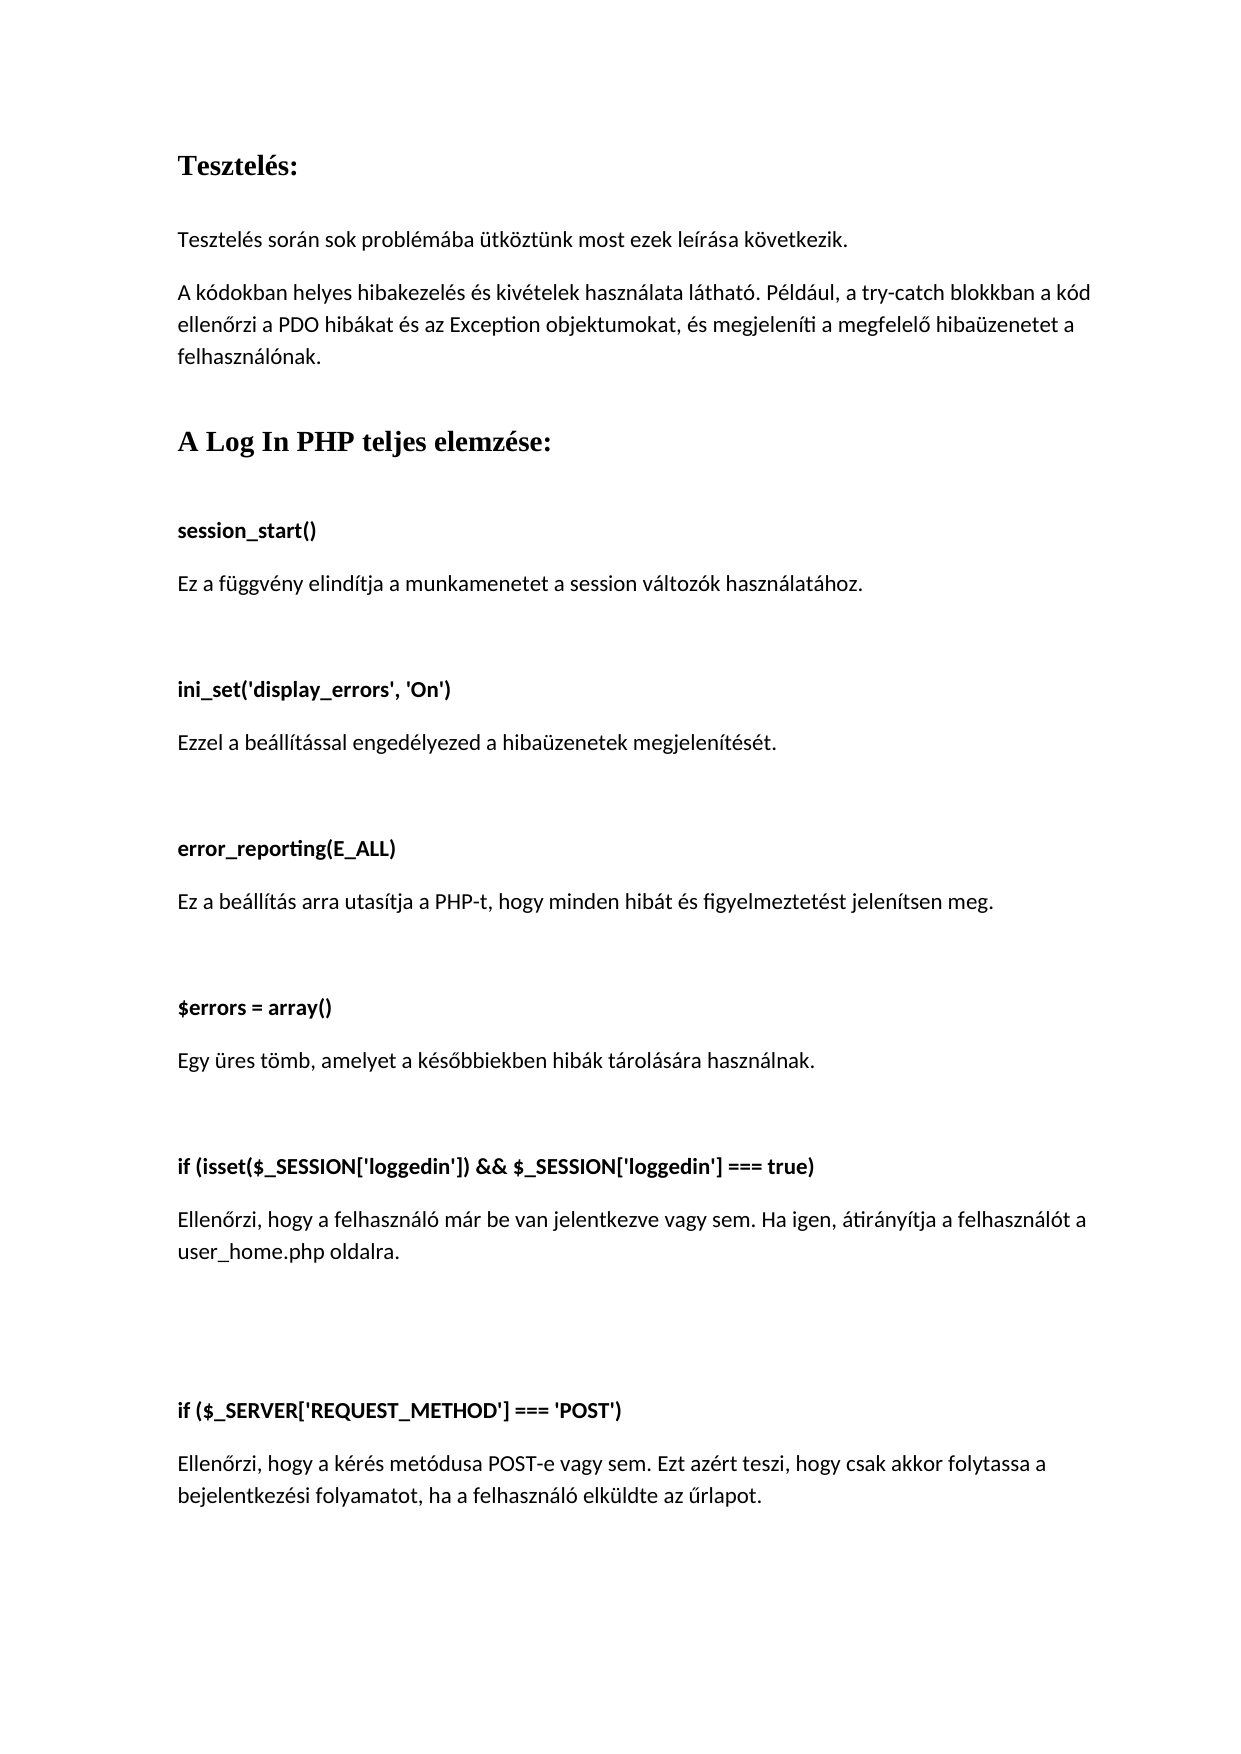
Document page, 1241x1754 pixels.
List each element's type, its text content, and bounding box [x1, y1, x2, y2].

text session_start() [177, 516, 1092, 544]
text error_reporting(E_ALL) [177, 834, 1092, 862]
subtitle A Log In PHP teljes elemzése: [177, 424, 1092, 458]
text if ($_SERVER['REQUEST_METHOD'] === 'POST') [177, 1396, 1092, 1424]
text if (isset($_SESSION['loggedin']) && $_SESSION['loggedin'] === true) [177, 1152, 1092, 1180]
text Ellenőrzi, hogy a felhasználó már be van jelentkezve vagy sem. Ha igen, átirányítja a felhasználót a user_home.php oldalra. [177, 1205, 1092, 1265]
text A kódokban helyes hibakezelés és kivételek használata látható. Például, a try-catch blokkban a kód ellenőrzi a PDO hibákat és az Exception objektumokat, és megjeleníti a megfelelő hibaüzenetet a felhasználónak. [177, 278, 1092, 370]
text Ellenőrzi, hogy a kérés metódusa POST-e vagy sem. Ezt azért teszi, hogy csak akkor folytassa a bejelentkezési folyamatot, ha a felhasználó elküldte az űrlapot. [177, 1449, 1092, 1510]
text Egy üres tömb, amelyet a későbbiekben hibák tárolására használnak. [177, 1046, 1092, 1074]
text Ezzel a beállítással engedélyezed a hibaüzenetek megjelenítését. [177, 728, 1092, 756]
text ini_set('display_errors', 'On') [177, 675, 1092, 703]
text Ez a függvény elindítja a munkamenetet a session változók használatához. [177, 569, 1092, 597]
text Ez a beállítás arra utasítja a PHP-t, hogy minden hibát és figyelmeztetést jelenítsen meg. [177, 887, 1092, 915]
subtitle Tesztelés: [177, 148, 1092, 220]
text $errors = array() [177, 993, 1092, 1021]
text Tesztelés során sok problémába ütköztünk most ezek leírása következik. [177, 225, 1092, 253]
